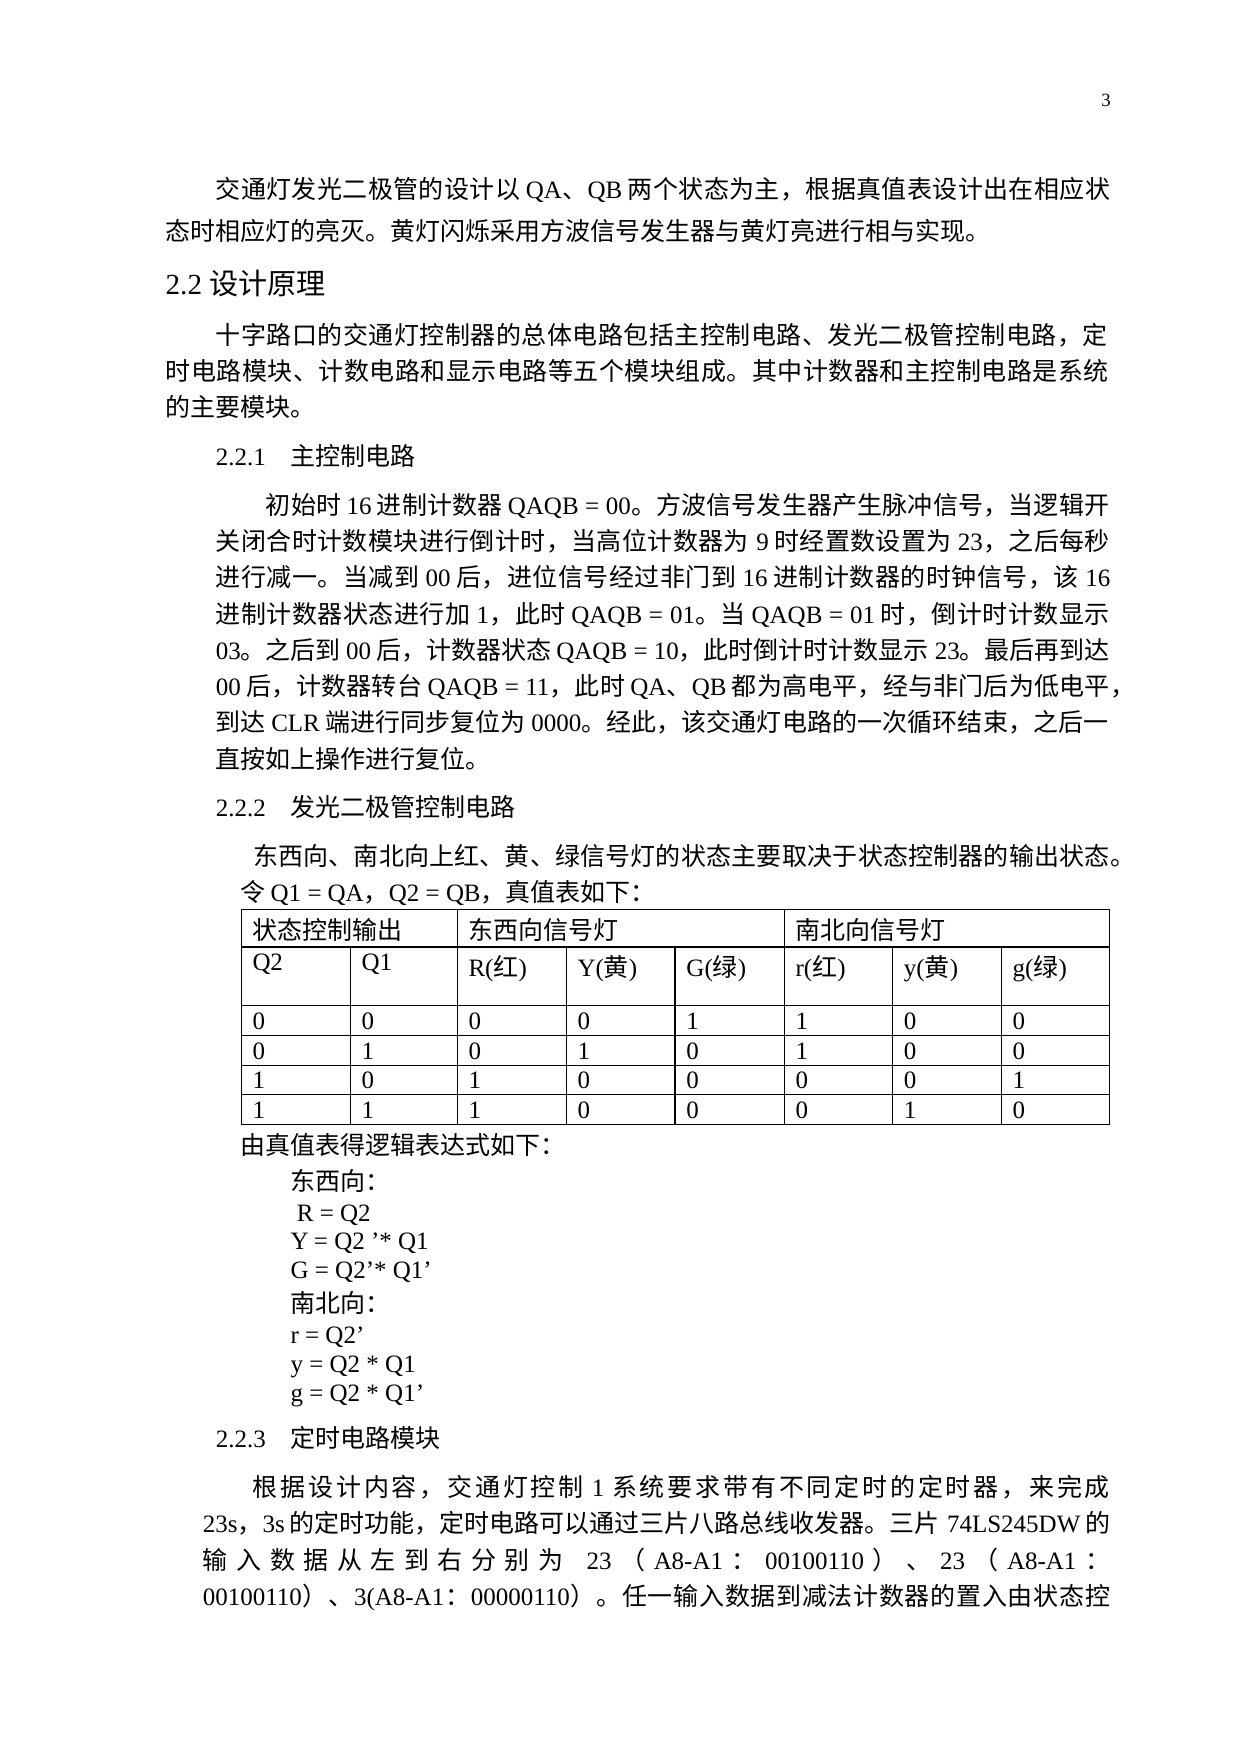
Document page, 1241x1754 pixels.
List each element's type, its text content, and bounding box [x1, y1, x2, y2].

table_cell 0 [567, 1066, 674, 1094]
list 主控制电路 [216, 437, 1110, 473]
table_cell G(绿) [676, 948, 784, 1005]
table_cell 0 [893, 1036, 1001, 1064]
table_cell 0 [676, 1036, 784, 1064]
table_cell 0 [676, 1066, 784, 1094]
list 东西向： [240, 1161, 1110, 1198]
list y = Q2 * Q1 [240, 1349, 1110, 1378]
list 定时电路模块 [216, 1419, 1110, 1455]
table_cell 1 [567, 1036, 674, 1064]
table_cell 1 [1002, 1066, 1109, 1094]
table_cell 0 [351, 1066, 457, 1094]
table_cell 0 [242, 1006, 350, 1035]
list g = Q2 * Q1’ [240, 1378, 1110, 1406]
list R = Q2 [240, 1198, 1110, 1226]
table_cell 1 [242, 1066, 350, 1094]
table_header 东西向信号灯 [458, 910, 784, 946]
table_cell 1 [893, 1095, 1001, 1124]
text 十字路口的交通灯控制器的总体电路包括主控制电路、发光二极管控制电路，定时电路模块、计数电路和显示电路等五个模块组成。其中计数器和主控制电路是系统的主要模块。 [165, 315, 1110, 424]
table_cell Y(黄) [567, 948, 674, 1005]
text 2.2 设计原理 [165, 261, 1110, 303]
table_cell Q1 [351, 948, 457, 1005]
table_cell 0 [893, 1006, 1001, 1035]
table_cell 0 [567, 1095, 674, 1124]
table_cell 1 [458, 1066, 566, 1094]
table_cell 1 [351, 1036, 457, 1064]
list 东西向、南北向上红、黄、绿信号灯的状态主要取决于状态控制器的输出状态。令Q1 = QA，Q2 = QB，真值表如下： [240, 837, 1110, 909]
list G = Q2’* Q1’ [240, 1255, 1110, 1284]
table_cell 1 [785, 1006, 892, 1035]
table_cell 0 [458, 1006, 566, 1035]
table_cell 1 [458, 1095, 566, 1124]
table_cell y(黄) [893, 948, 1001, 1005]
table_cell 0 [785, 1066, 892, 1094]
table_cell 1 [676, 1006, 784, 1035]
table_cell Q2 [242, 948, 350, 1005]
list 南北向： [240, 1284, 1110, 1320]
table_cell 0 [458, 1036, 566, 1064]
table_header 南北向信号灯 [785, 910, 1109, 946]
table_cell g(绿) [1002, 948, 1109, 1005]
table_cell 0 [1002, 1036, 1109, 1064]
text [203, 1468, 1110, 1613]
table_cell 0 [893, 1066, 1001, 1094]
text 交通灯发光二极管的设计以QA、QB两个状态为主，根据真值表设计出在相应状态时相应灯的亮灭。黄灯闪烁采用方波信号发生器与黄灯亮进行相与实现。 [165, 165, 1110, 249]
table_cell 0 [785, 1095, 892, 1124]
table_cell 0 [1002, 1095, 1109, 1124]
list Y = Q2 ’* Q1 [240, 1226, 1110, 1255]
table_cell 1 [242, 1095, 350, 1124]
table_cell 1 [351, 1095, 457, 1124]
list r = Q2’ [240, 1320, 1110, 1349]
table_cell r(红) [785, 948, 892, 1005]
text 初始时16进制计数器QAQB = 00。方波信号发生器产生脉冲信号，当逻辑开关闭合时计数模块进行倒计时，当高位计数器为9时经置数设置为23，之后每秒进行减一。当减到00后，进位信号经过非门到16进制计数器的时钟信号，该16进制计数器状态进行加1，此时QAQB = 01。当QAQB = 01时，倒计时计数显示03。之后到00后，计数器状态QAQB = 10，此时倒计时计数显示23。最后再到达00后，计数器转台QAQB = 11，此时QA、QB都为高电平，经与非门后为低电平，到达CLR端进行同步复位为0000。经此，该交通灯电路的一次循环结束，之后一直按如上操作进行复位。 [216, 485, 1110, 775]
table_cell 0 [1002, 1006, 1109, 1035]
table_cell 0 [242, 1036, 350, 1064]
table_cell 0 [567, 1006, 674, 1035]
table_cell 0 [676, 1095, 784, 1124]
table_cell 1 [785, 1036, 892, 1064]
list 发光二极管控制电路 [216, 788, 1110, 824]
table_header 状态控制输出 [242, 910, 457, 946]
table_cell 0 [351, 1006, 457, 1035]
table_cell R(红) [458, 948, 566, 1005]
list 由真值表得逻辑表达式如下： [197, 1125, 1110, 1161]
